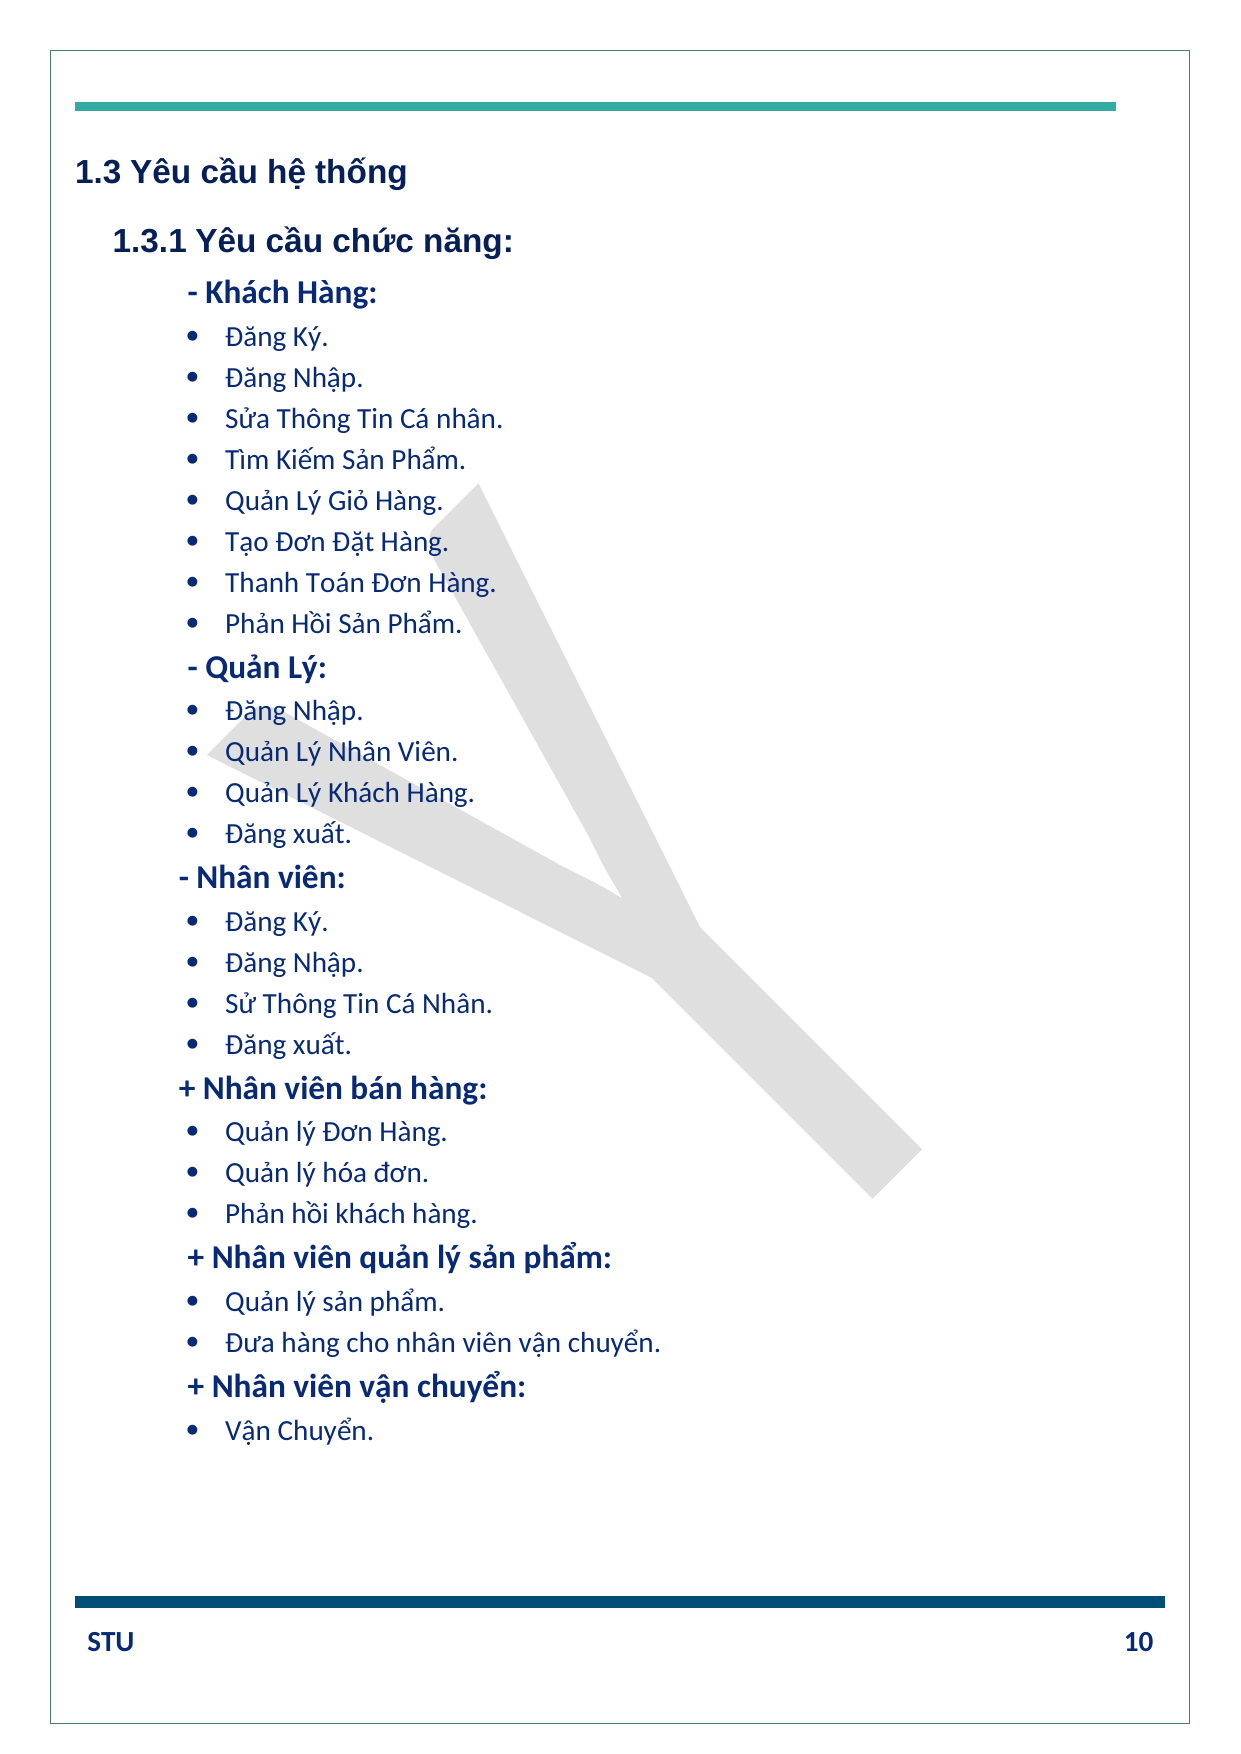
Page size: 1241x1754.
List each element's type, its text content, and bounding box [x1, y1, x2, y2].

list Tìm Kiếm Sản Phẩm. [187, 441, 1165, 477]
list Sửa Thông Tin Cá nhân. [187, 400, 1165, 436]
text - Quản Lý: [150, 646, 1165, 686]
text + Nhân viên vận chuyển: [187, 1365, 1165, 1406]
list Đăng Nhập. [187, 692, 1165, 728]
list Đăng Ký. [187, 903, 1165, 939]
text - Khách Hàng: [112, 271, 1165, 312]
list Đăng Nhập. [187, 944, 1165, 979]
list Quản Lý Nhân Viên. [187, 733, 1165, 769]
list Vận Chuyển. [187, 1412, 1165, 1447]
list Quản Lý Giỏ Hàng. [187, 482, 1165, 518]
list Đăng Nhập. [187, 359, 1165, 395]
list Phản hồi khách hàng. [187, 1195, 1165, 1231]
list Đăng xuất. [187, 1026, 1165, 1061]
list Tạo Đơn Đặt Hàng. [187, 523, 1165, 558]
text + Nhân viên bán hàng: [150, 1067, 1165, 1107]
list Đăng xuất. [187, 815, 1165, 851]
text + Nhân viên quản lý sản phẩm: [187, 1236, 1165, 1277]
list Quản lý Đơn Hàng. [187, 1113, 1165, 1149]
list Phản Hồi Sản Phẩm. [187, 605, 1165, 640]
text - Nhân viên: [178, 856, 1165, 897]
list Quản lý hóa đơn. [187, 1154, 1165, 1190]
list Đưa hàng cho nhân viên vận chuyển. [187, 1324, 1165, 1360]
list Đăng Ký. [187, 318, 1165, 354]
subtitle 1.3.1 Yêu cầu chức năng: [112, 221, 1165, 259]
list Sử Thông Tin Cá Nhân. [187, 985, 1165, 1021]
list Quản lý sản phẩm. [187, 1283, 1165, 1319]
list Quản Lý Khách Hàng. [187, 774, 1165, 810]
subtitle 1.3 Yêu cầu hệ thống [75, 152, 1165, 190]
list Thanh Toán Đơn Hàng. [187, 564, 1165, 599]
